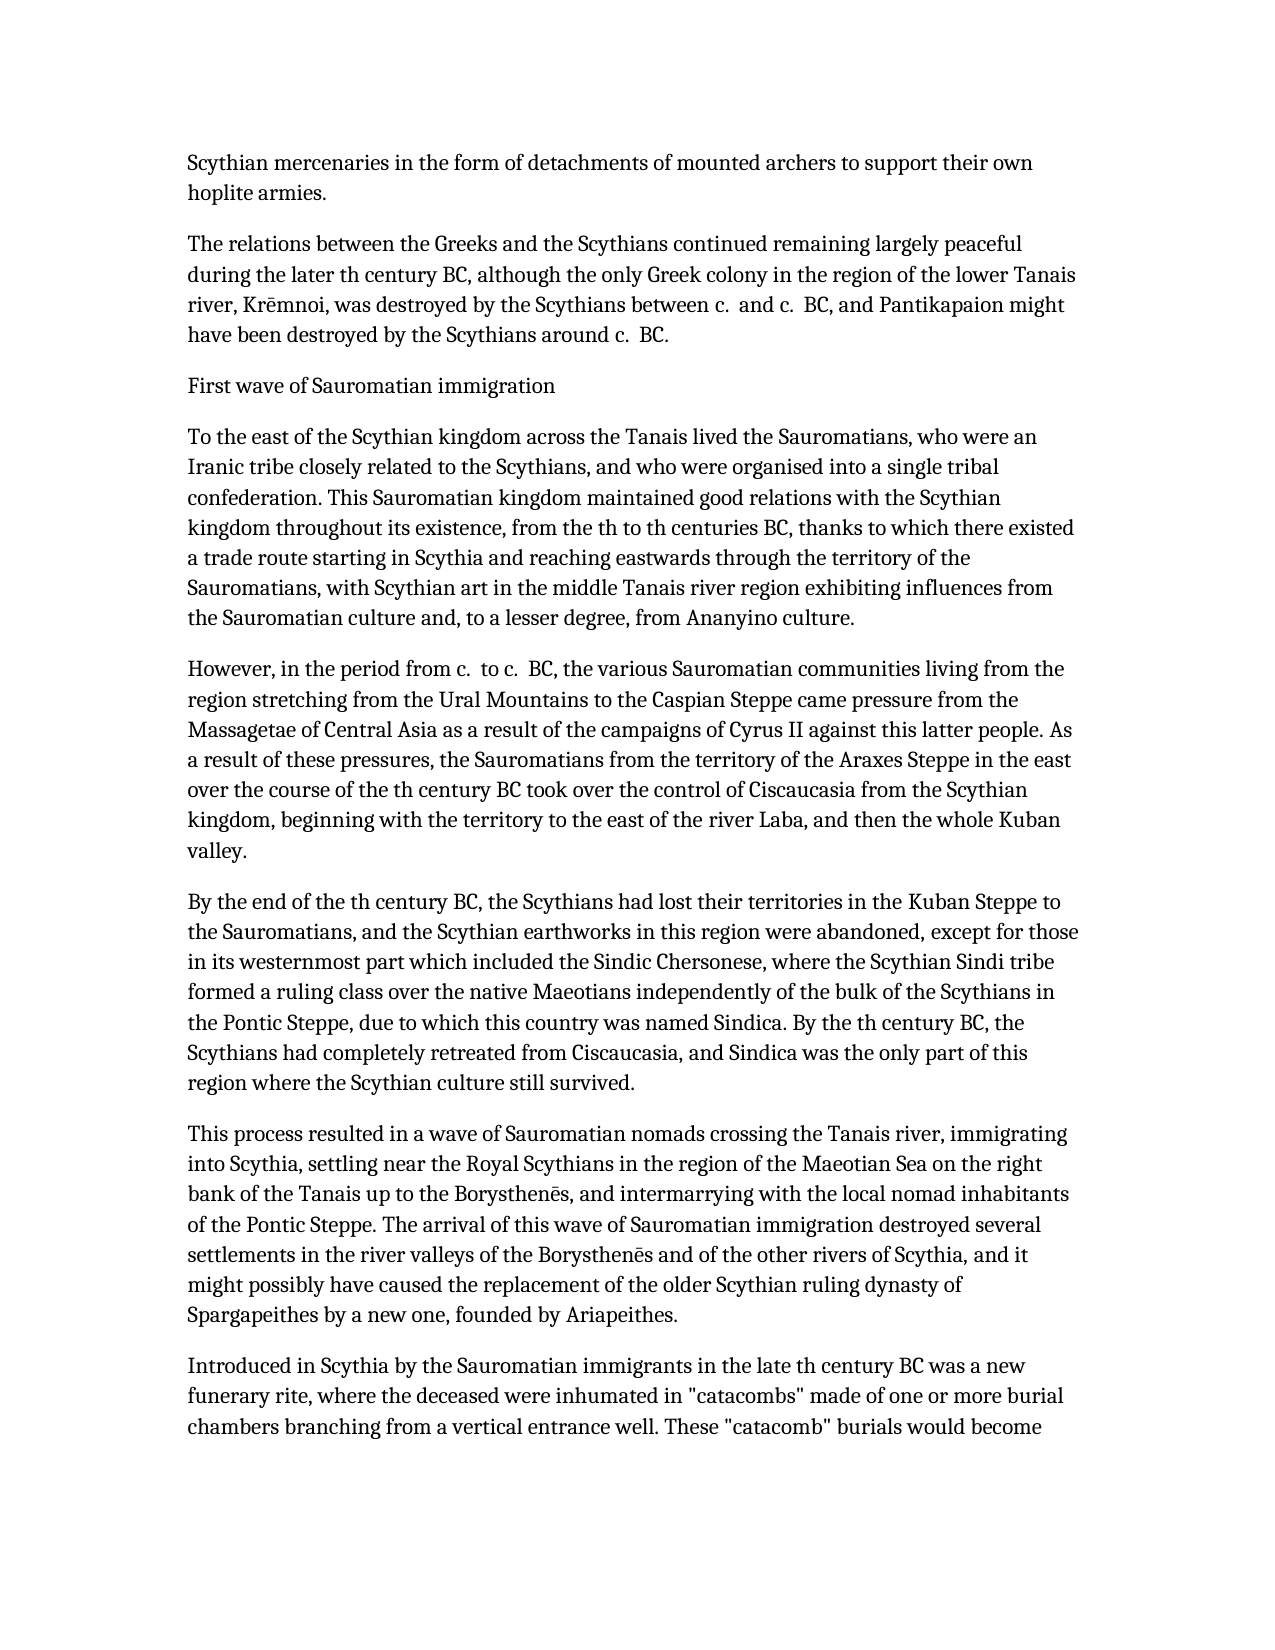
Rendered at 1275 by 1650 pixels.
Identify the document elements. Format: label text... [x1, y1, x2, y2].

text This process resulted in a wave of Sauromatian nomads crossing the Tanais river, immigrating into Scythia, settling near the Royal Scythians in the region of the Maeotian Sea on the right bank of the Tanais up to the Borysthenēs, and intermarrying with the local nomad inhabitants of the Pontic Steppe. The arrival of this wave of Sauromatian immigration destroyed several settlements in the river valleys of the Borysthenēs and of the other rivers of Scythia, and it might possibly have caused the replacement of the older Scythian ruling dynasty of Spargapeithes by a new one, founded by Ariapeithes. [187, 1121, 1087, 1328]
text First wave of Sauromatian immigration [187, 373, 1087, 399]
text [187, 150, 1087, 207]
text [187, 1353, 1087, 1440]
text The relations between the Greeks and the Scythians continued remaining largely peaceful during the later th century BC, although the only Greek colony in the region of the lower Tanais river, Krēmnoi, was destroyed by the Scythians between c. and c. BC, and Pantikapaion might have been destroyed by the Scythians around c. BC. [187, 231, 1087, 348]
text However, in the period from c. to c. BC, the various Sauromatian communities living from the region stretching from the Ural Mountains to the Caspian Steppe came pressure from the Massagetae of Central Asia as a result of the campaigns of Cyrus II against this latter people. As a result of these pressures, the Sauromatians from the territory of the Araxes Steppe in the east over the course of the th century BC took over the control of Ciscaucasia from the Scythian kingdom, beginning with the territory to the east of the river Laba, and then the whole Kuban valley. [187, 656, 1087, 864]
text By the end of the th century BC, the Scythians had lost their territories in the Kuban Steppe to the Sauromatians, and the Scythian earthworks in this region were abandoned, except for those in its westernmost part which included the Sindic Chersonese, where the Scythian Sindi tribe formed a ruling class over the native Maeotians independently of the bulk of the Scythians in the Pontic Steppe, due to which this country was named Sindica. By the th century BC, the Scythians had completely retreated from Ciscaucasia, and Sindica was the only part of this region where the Scythian culture still survived. [187, 888, 1087, 1096]
text To the east of the Scythian kingdom across the Tanais lived the Sauromatians, who were an Iranic tribe closely related to the Scythians, and who were organised into a single tribal confederation. This Sauromatian kingdom maintained good relations with the Scythian kingdom throughout its existence, from the th to th centuries BC, thanks to which there existed a trade route starting in Scythia and reaching eastwards through the territory of the Sauromatians, with Scythian art in the middle Tanais river region exhibiting influences from the Sauromatian culture and, to a lesser degree, from Ananyino culture. [187, 424, 1087, 632]
